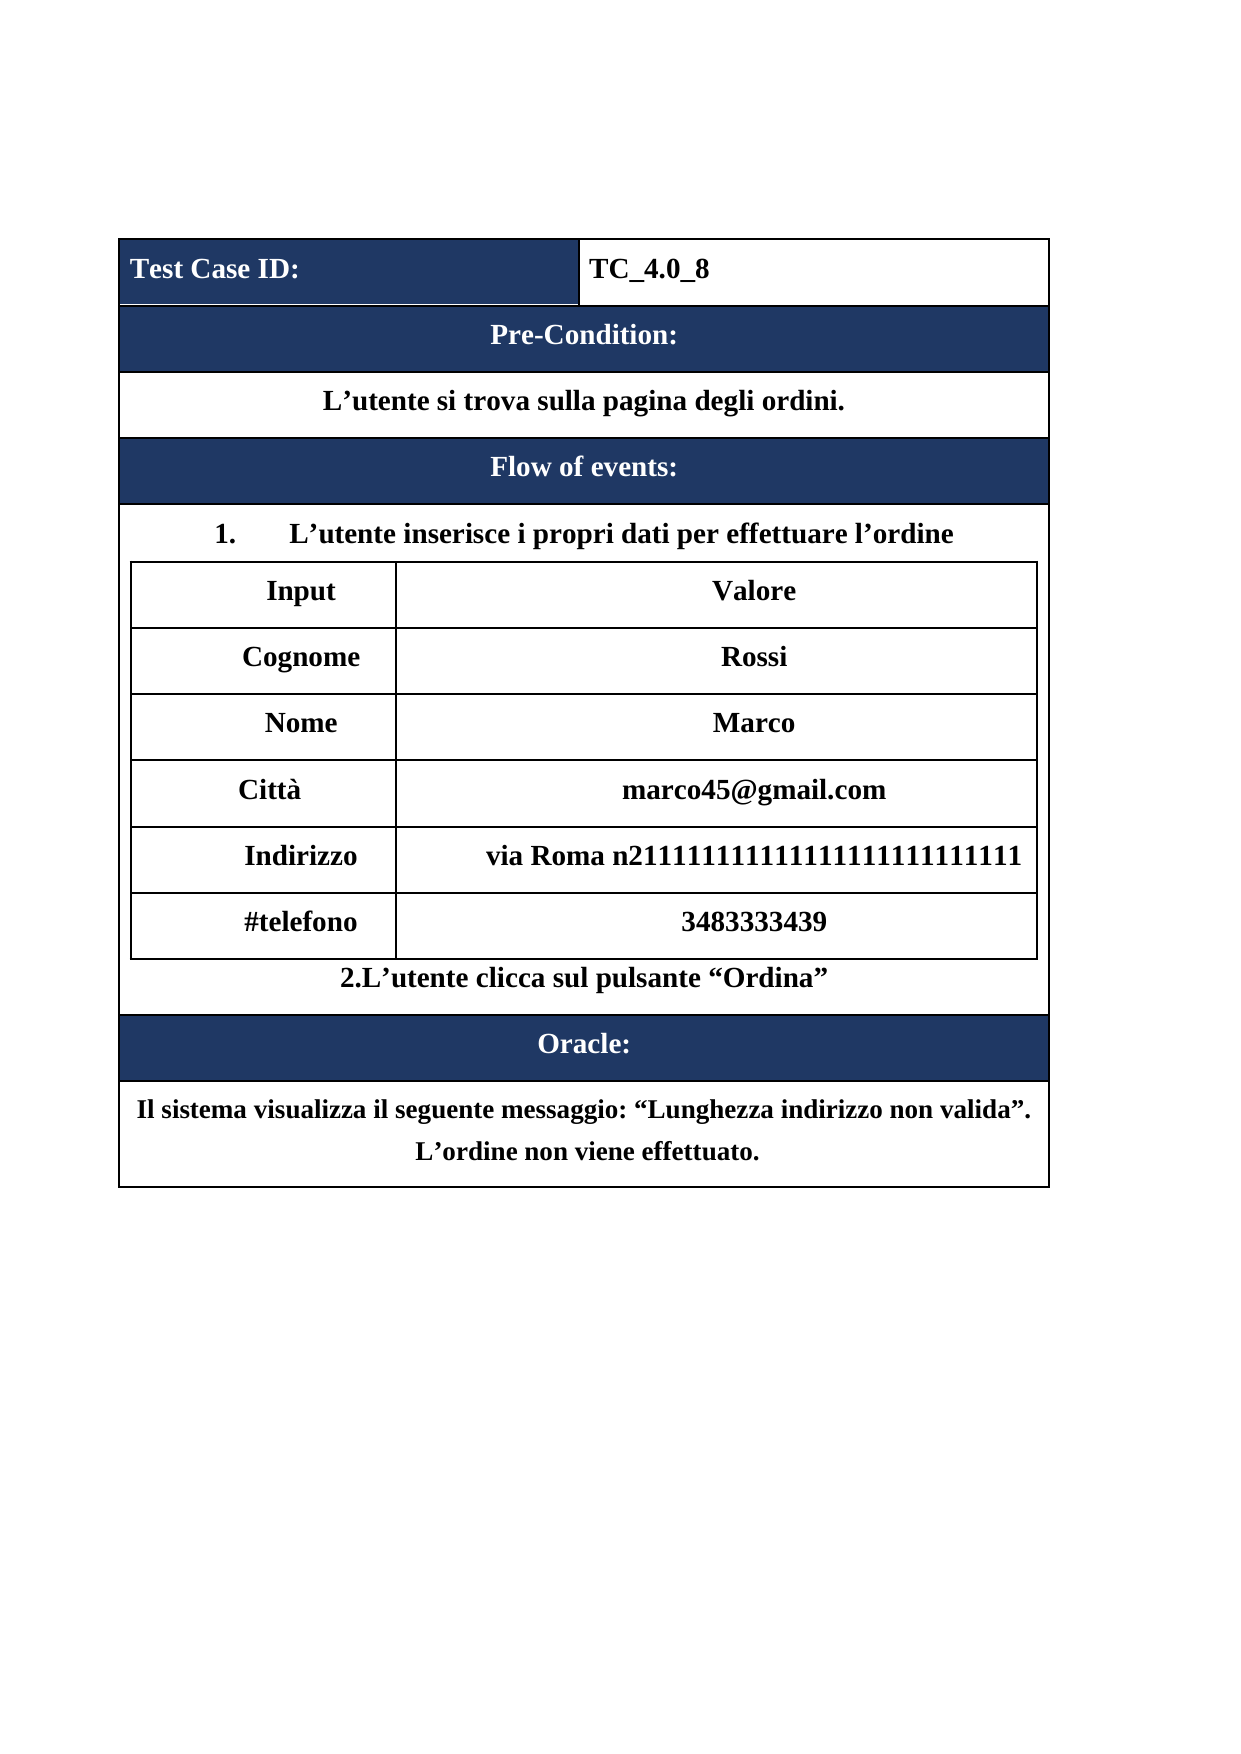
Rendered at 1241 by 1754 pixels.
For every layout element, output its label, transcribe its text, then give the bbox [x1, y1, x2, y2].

table_cell 1. L’utente inserisce i propri dati per effettuare l’ordine 2.L’utente clicca sul pulsante “Ordina” [120, 505, 1048, 1014]
table_cell Pre-Condition: [120, 307, 1048, 371]
table_cell Oracle: [120, 1016, 1048, 1080]
table_cell Il sistema visualizza il seguente messaggio: “Lunghezza indirizzo non valida”. L’ordine non viene effettuato. [120, 1082, 1048, 1186]
table_cell L’utente si trova sulla pagina degli ordini. [120, 373, 1048, 437]
table_cell Flow of events: [120, 439, 1048, 503]
table_header Test Case ID: [120, 240, 578, 304]
table_header TC_4.0_8 [580, 240, 1048, 304]
